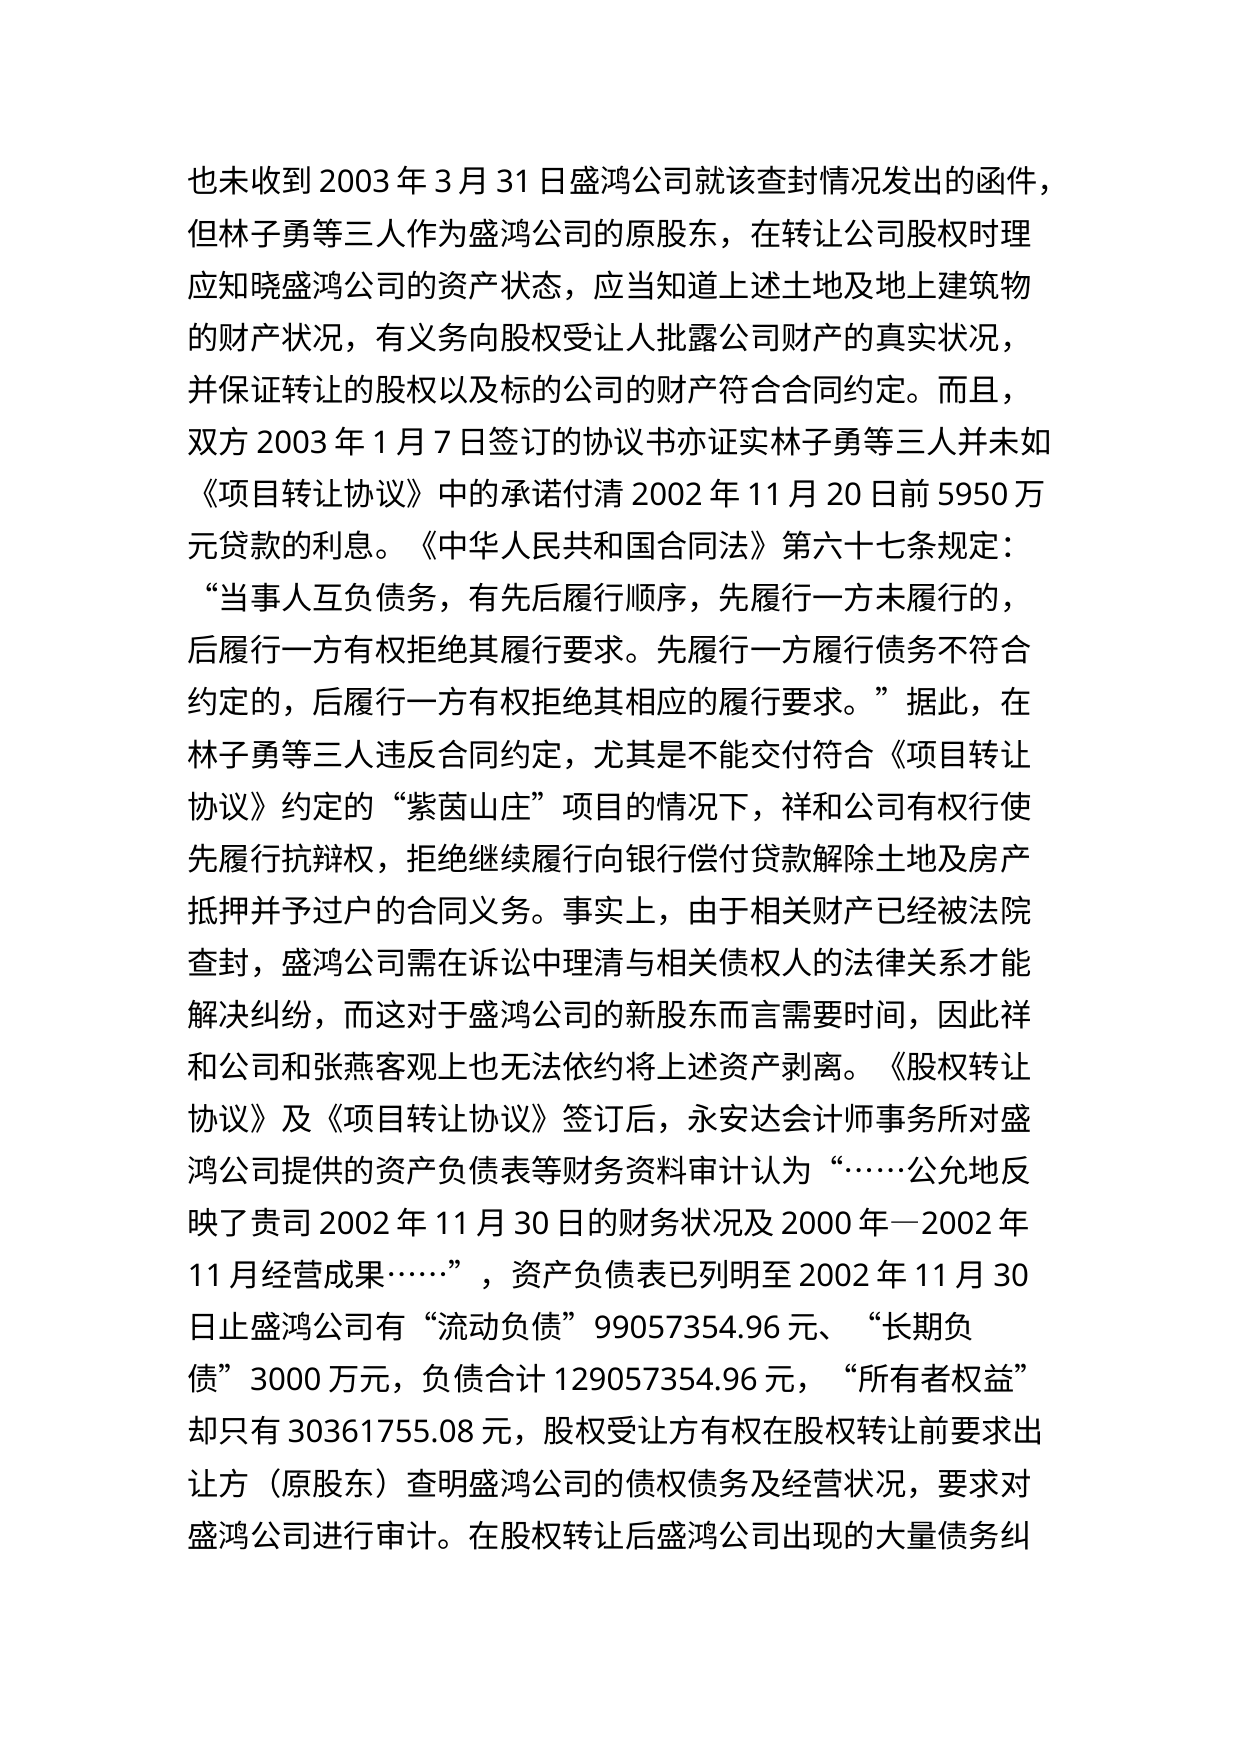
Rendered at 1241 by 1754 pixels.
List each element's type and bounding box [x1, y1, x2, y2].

text [187, 150, 1053, 1556]
